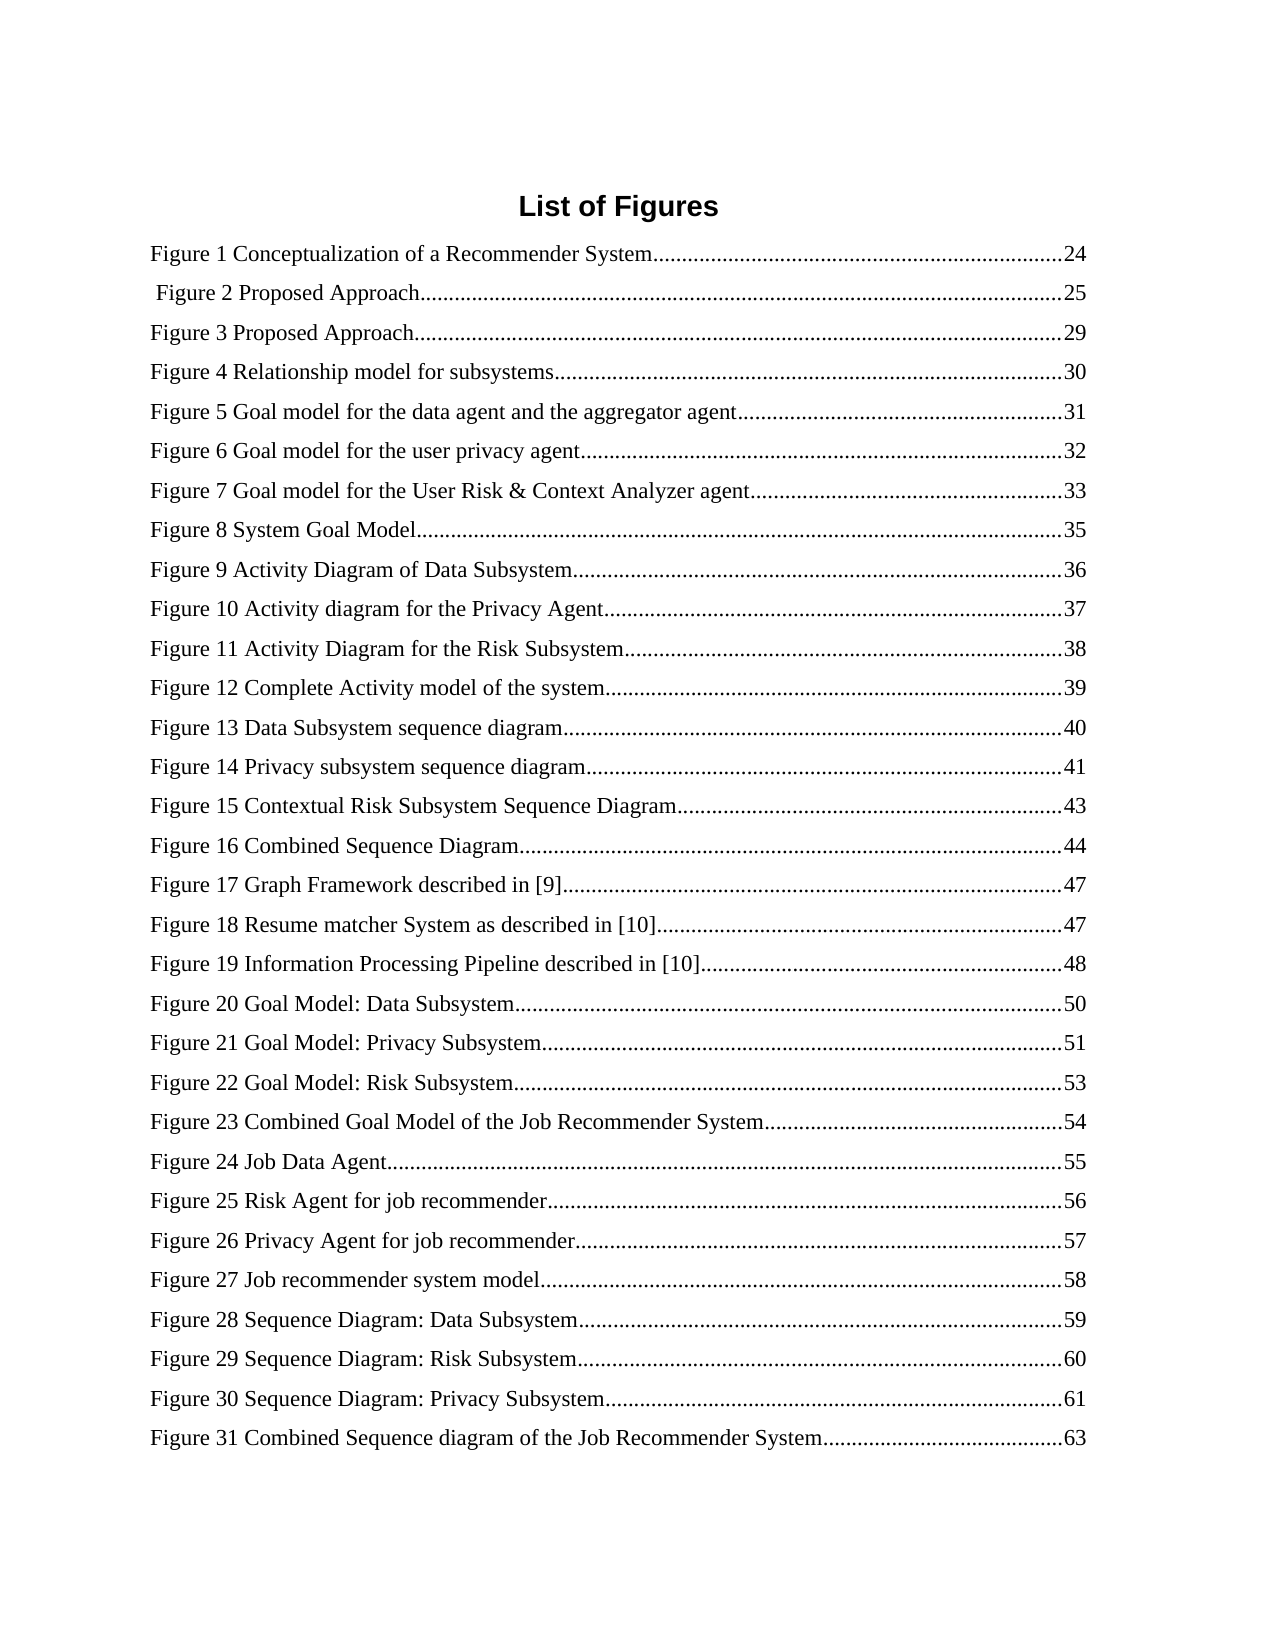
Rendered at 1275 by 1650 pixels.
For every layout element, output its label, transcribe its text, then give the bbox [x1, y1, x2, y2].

text Figure 13 Data Subsystem sequence diagram 40 [150, 713, 1087, 740]
text Figure 22 Goal Model: Risk Subsystem 53 [150, 1069, 1087, 1095]
text Figure 26 Privacy Agent for job recommender 57 [150, 1227, 1087, 1253]
text Figure 30 Sequence Diagram: Privacy Subsystem 61 [150, 1385, 1087, 1411]
text Figure 31 Combined Sequence diagram of the Job Recommender System 63 [150, 1424, 1087, 1451]
text Figure 29 Sequence Diagram: Risk Subsystem 60 [150, 1345, 1087, 1372]
text Figure 6 Goal model for the user privacy agent 32 [150, 437, 1087, 463]
text Figure 4 Relationship model for subsystems 30 [150, 358, 1087, 384]
text Figure 28 Sequence Diagram: Data Subsystem 59 [150, 1306, 1087, 1332]
text Figure 14 Privacy subsystem sequence diagram 41 [150, 753, 1087, 779]
text Figure 5 Goal model for the data agent and the aggregator agent 31 [150, 398, 1087, 424]
text Figure 15 Contextual Risk Subsystem Sequence Diagram 43 [150, 792, 1087, 819]
text Figure 1 Conceptualization of a Recommender System 24 [150, 240, 1087, 266]
text Figure 12 Complete Activity model of the system 39 [150, 674, 1087, 700]
text List of Figures [150, 189, 1087, 223]
text Figure 11 Activity Diagram for the Risk Subsystem 38 [150, 634, 1087, 661]
text Figure 23 Combined Goal Model of the Job Recommender System 54 [150, 1108, 1087, 1135]
text Figure 25 Risk Agent for job recommender 56 [150, 1187, 1087, 1214]
text Figure 17 Graph Framework described in [9] 47 [150, 871, 1087, 898]
text Figure 21 Goal Model: Privacy Subsystem 51 [150, 1029, 1087, 1056]
text Figure 10 Activity diagram for the Privacy Agent 37 [150, 595, 1087, 621]
text Figure 8 System Goal Model 35 [150, 516, 1087, 542]
text Figure 20 Goal Model: Data Subsystem 50 [150, 990, 1087, 1016]
text Figure 18 Resume matcher System as described in [10] 47 [150, 911, 1087, 937]
text Figure 27 Job recommender system model 58 [150, 1266, 1087, 1293]
text Figure 2 Proposed Approach 25 [150, 279, 1087, 306]
text Figure 19 Information Processing Pipeline described in [10] 48 [150, 950, 1087, 977]
text Figure 16 Combined Sequence Diagram 44 [150, 832, 1087, 858]
text Figure 9 Activity Diagram of Data Subsystem 36 [150, 556, 1087, 582]
text Figure 3 Proposed Approach 29 [150, 319, 1087, 345]
text Figure 24 Job Data Agent 55 [150, 1148, 1087, 1174]
text Figure 7 Goal model for the User Risk & Context Analyzer agent 33 [150, 477, 1087, 503]
